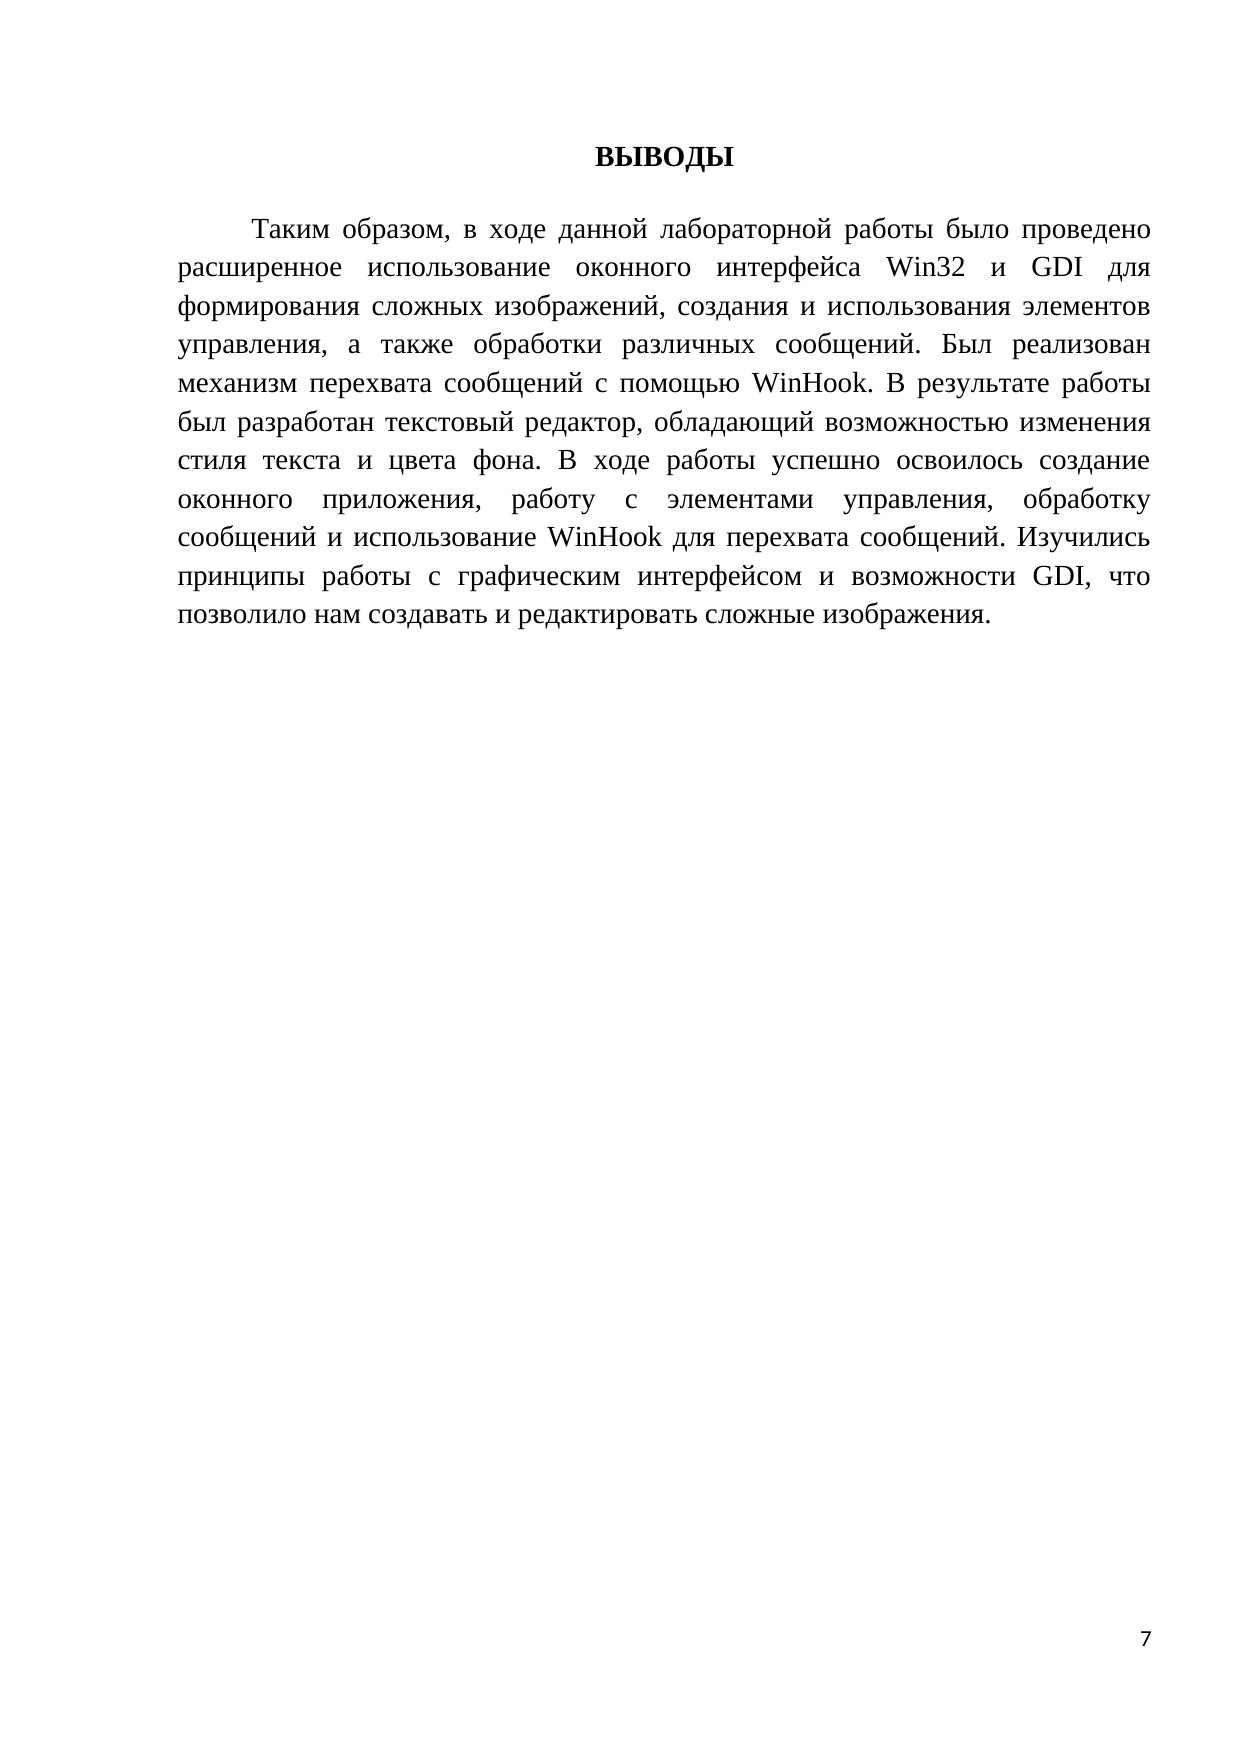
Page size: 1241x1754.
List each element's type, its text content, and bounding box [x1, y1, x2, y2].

text Таким образом, в ходе данной лабораторной работы было проведено расширенное использование оконного интерфейса Win32 и GDI для формирования сложных изображений, создания и использования элементов управления, а также обработки различных сообщений. Был реализован механизм перехвата сообщений с помощью WinHook. В результате работы был разработан текстовый редактор, обладающий возможностью изменения стиля текста и цвета фона. В ходе работы успешно освоилось создание оконного приложения, работу с элементами управления, обработку сообщений и использование WinHook для перехвата сообщений. Изучились принципы работы с графическим интерфейсом и возможности GDI, что позволило нам создавать и редактировать сложные изображения. [177, 211, 1152, 630]
subtitle ВЫВОДЫ [177, 139, 1152, 172]
